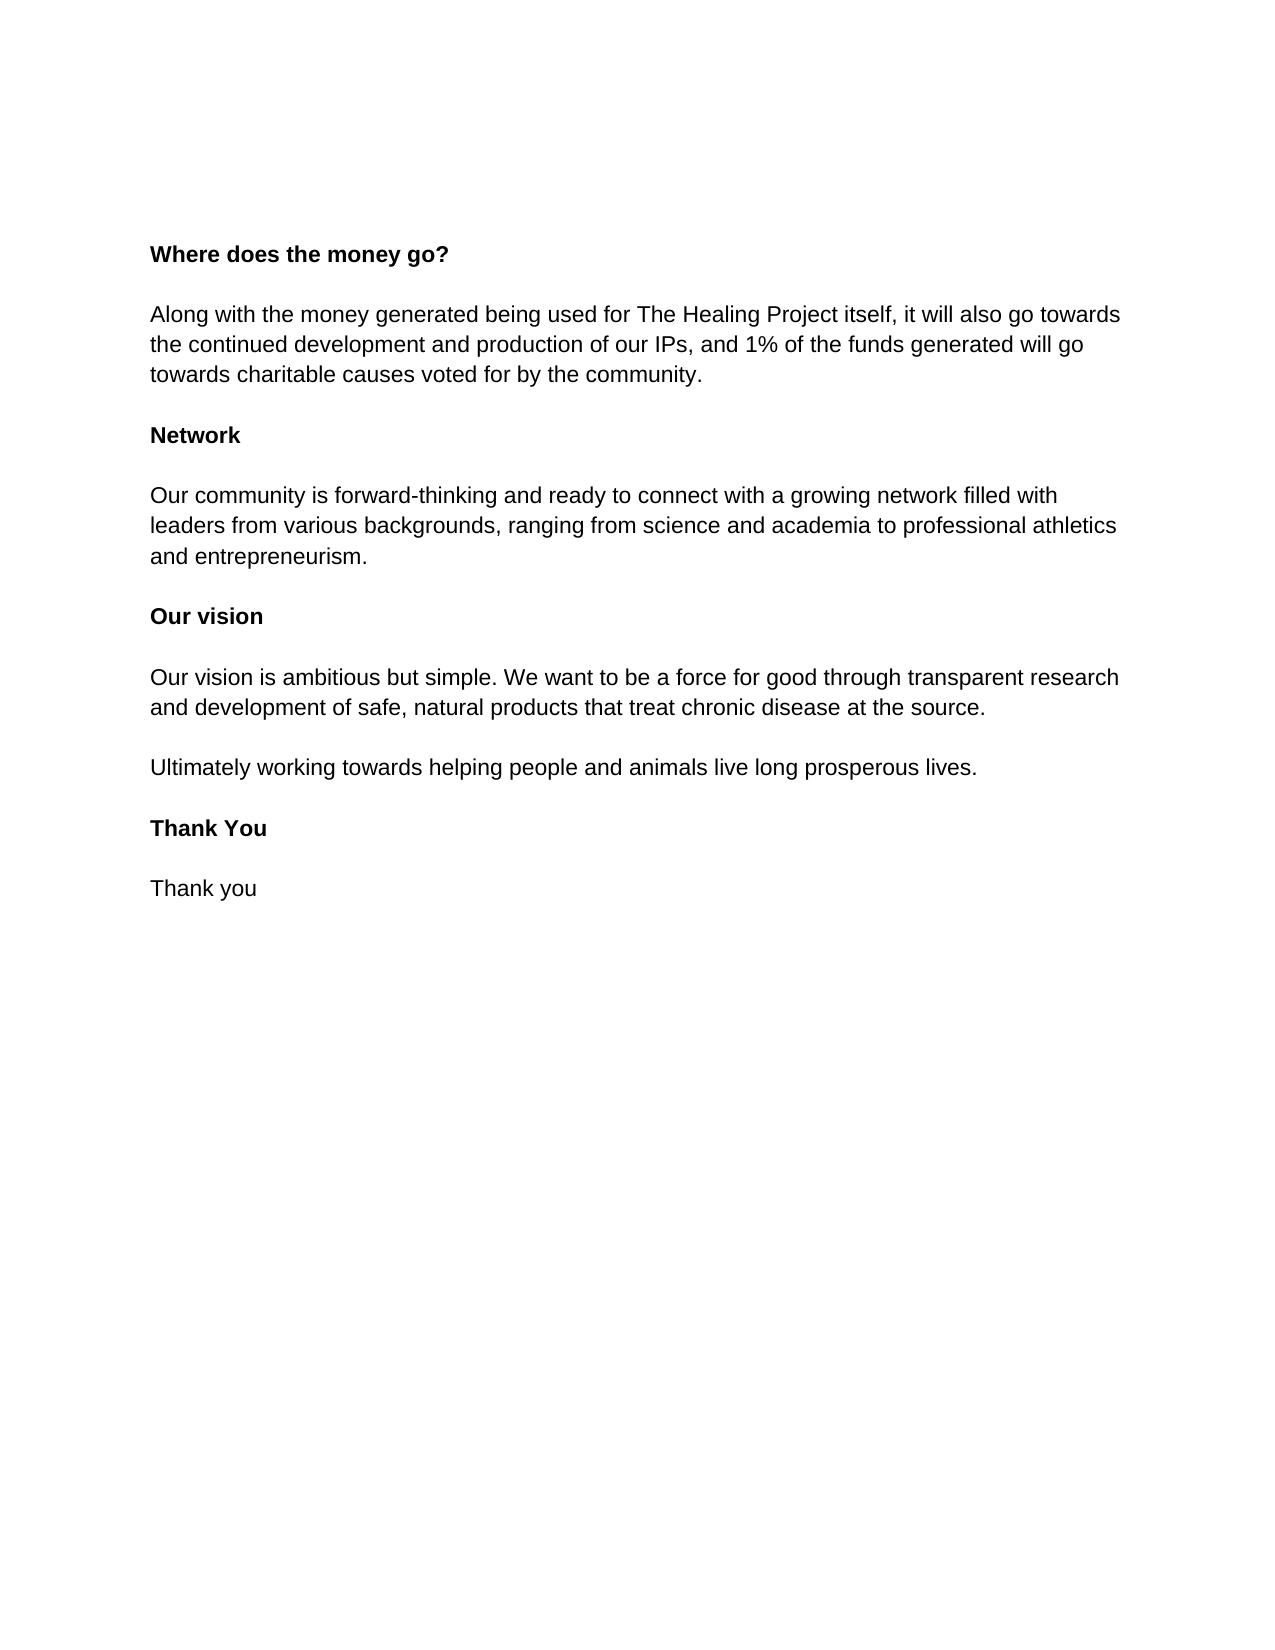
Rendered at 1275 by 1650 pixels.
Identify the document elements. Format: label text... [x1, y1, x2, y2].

text Ultimately working towards helping people and animals live long prosperous lives. [150, 754, 1125, 781]
text Where does the money go? [150, 241, 1125, 267]
text Thank you [150, 875, 1125, 901]
text Network [150, 422, 1125, 448]
text Our community is forward-thinking and ready to connect with a growing network filled with leaders from various backgrounds, ranging from science and academia to professional athletics and entrepreneurism. [150, 482, 1125, 569]
text Thank You [150, 814, 1125, 841]
text Our vision is ambitious but simple. We want to be a force for good through transparent research and development of safe, natural products that treat chronic disease at the source. [150, 663, 1125, 720]
text Along with the money generated being used for The Healing Project itself, it will also go towards the continued development and production of our IPs, and 1% of the funds generated will go towards charitable causes voted for by the community. [150, 301, 1125, 388]
text Our vision [150, 603, 1125, 629]
